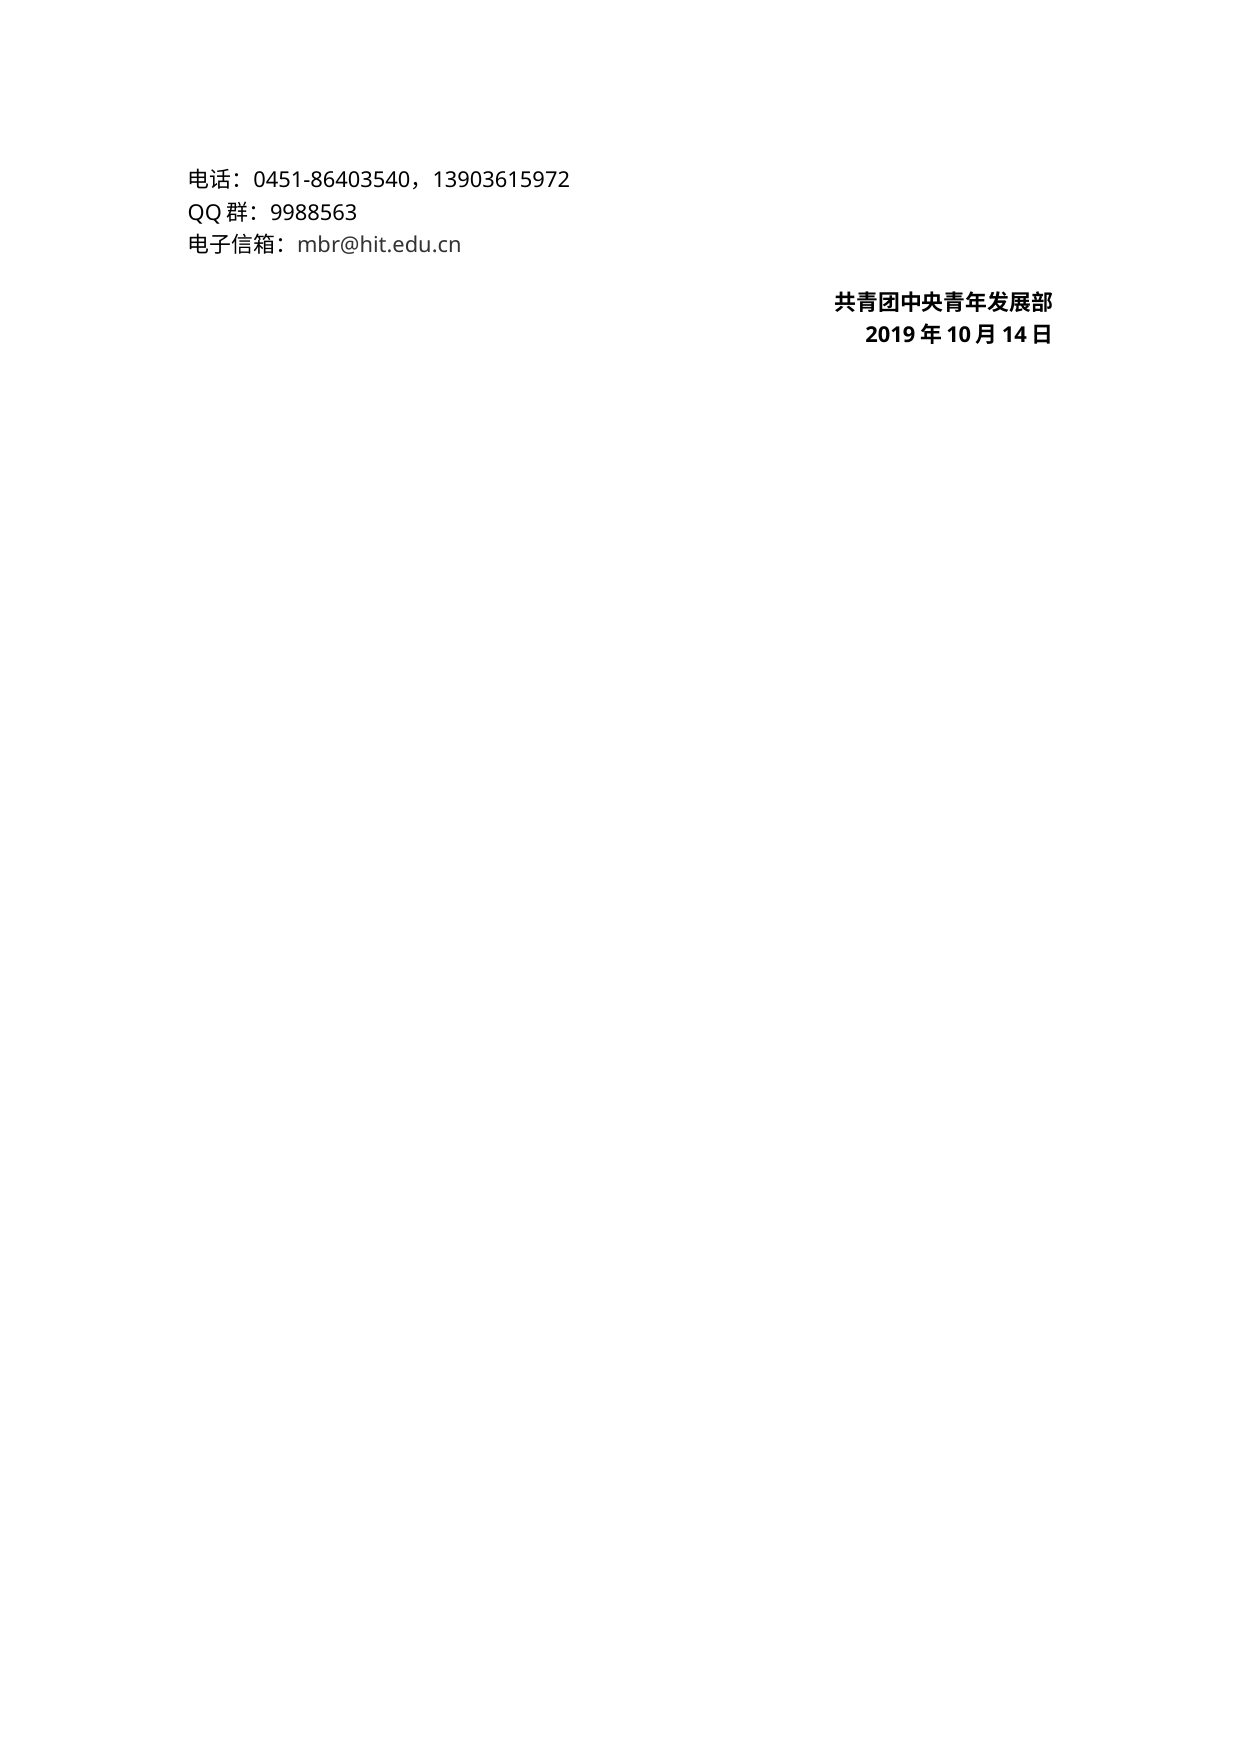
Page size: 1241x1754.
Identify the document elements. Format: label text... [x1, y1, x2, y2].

text 2019年10月14日 [187, 317, 920, 349]
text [187, 162, 1053, 259]
text 共青团中央青年发展部 [187, 284, 1053, 317]
